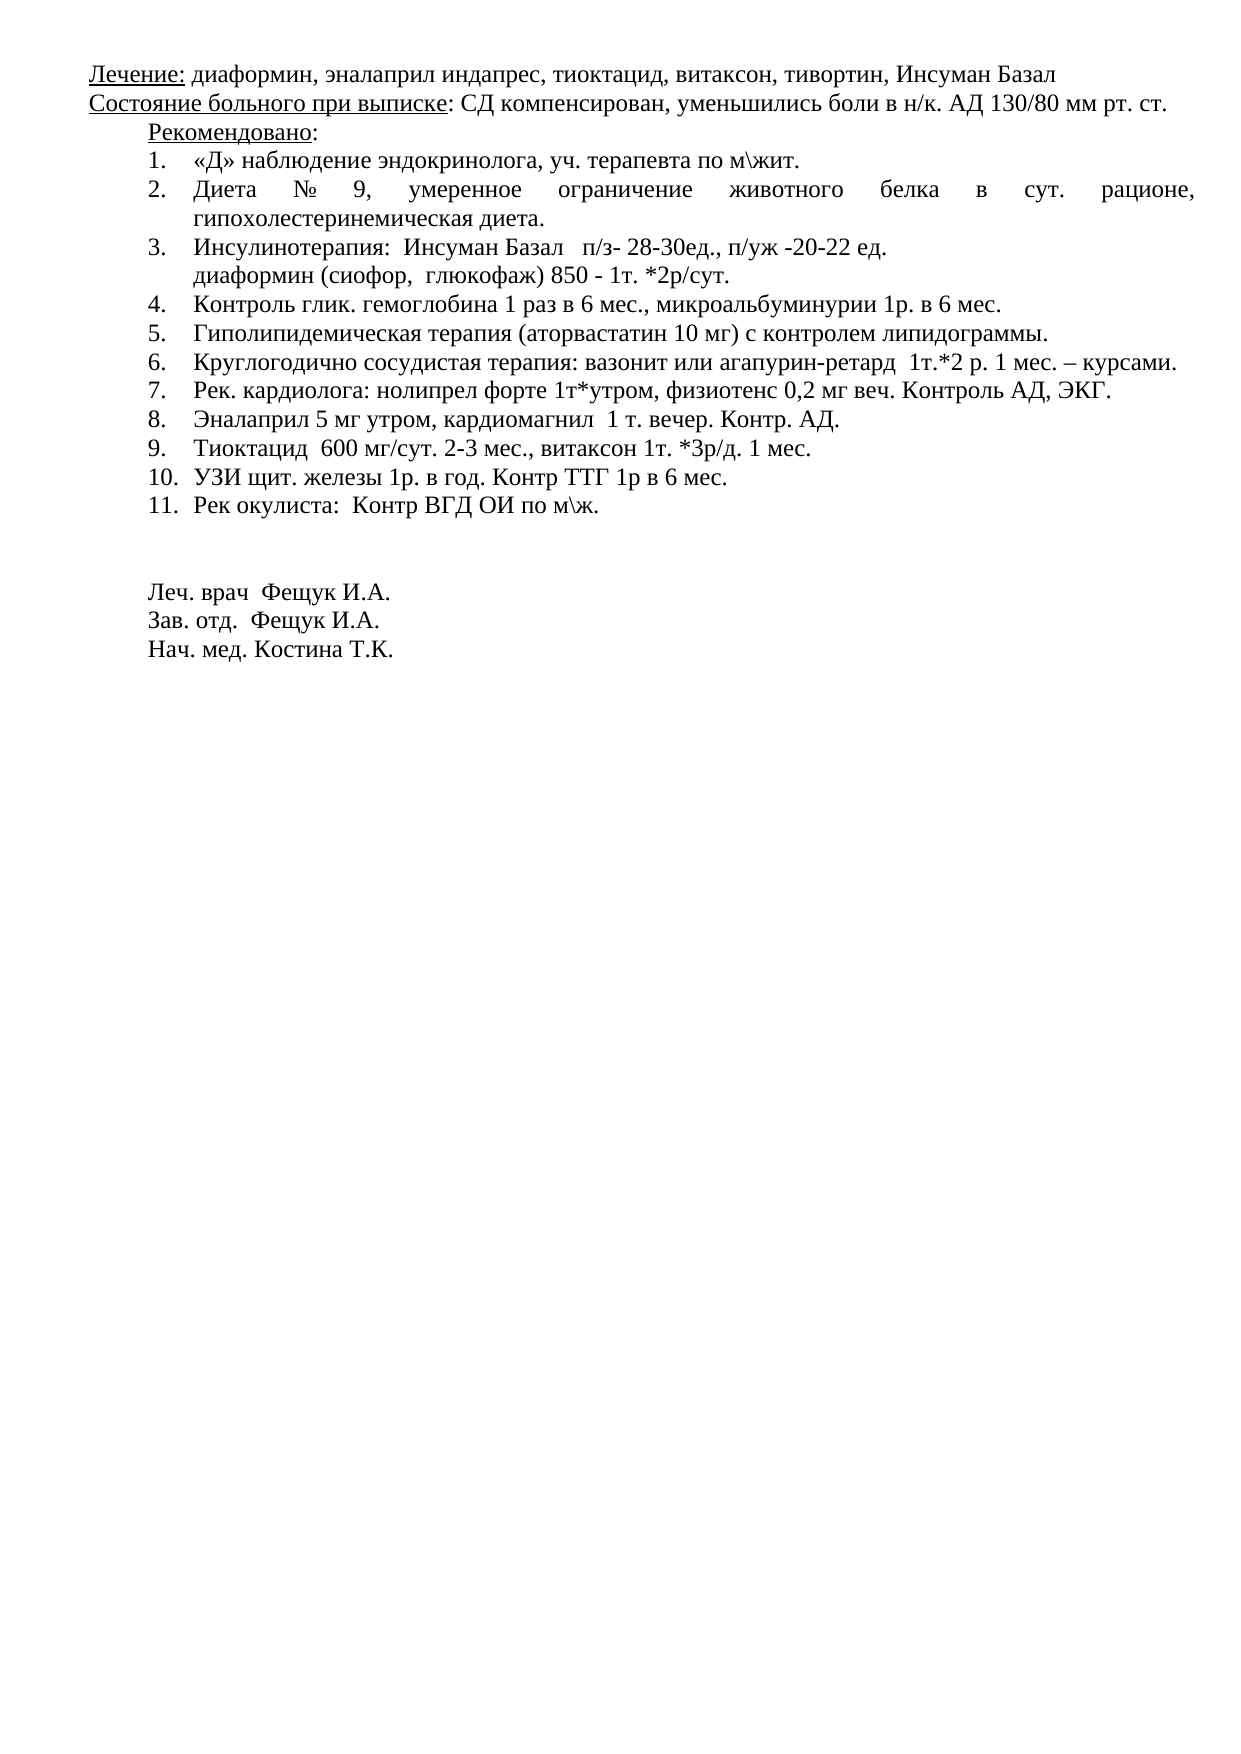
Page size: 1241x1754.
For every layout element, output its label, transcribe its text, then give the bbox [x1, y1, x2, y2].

list «Д» наблюдение эндокринолога, уч. терапевта по м\жит. [148, 145, 1196, 174]
list Контроль глик. гемоглобина 1 раз в 6 мес., микроальбуминурии 1р. в 6 мес. [148, 289, 1196, 318]
list Рек. кардиолога: нолипрел форте 1т*утром, физиотенс 0,2 мг веч. Контроль АД, ЭКГ. [148, 375, 1196, 404]
text Состояние больного при выписке: СД компенсирован, уменьшились боли в н/к. АД 130/80 мм рт. ст. [89, 88, 1196, 117]
text Нач. мед. Костина Т.К. [148, 634, 1196, 663]
text Рекомендовано: [148, 117, 1196, 145]
text диаформин (сиофор, глюкофаж) 850 - 1т. *2р/сут. [193, 260, 1196, 289]
list Диета № 9, умеренное ограничение животного белка в сут. рационе, гипохолестеринемическая диета. [148, 174, 1196, 232]
list Тиоктацид 600 мг/сут. 2-3 мес., витаксон 1т. *3р/д. 1 мес. [148, 433, 1196, 462]
list УЗИ щит. железы 1р. в год. Контр ТТГ 1р в 6 мес. [148, 462, 1196, 490]
list Круглогодично сосудистая терапия: вазонит или агапурин-ретард 1т.*2 р. 1 мес. – курсами. [148, 347, 1196, 375]
subtitle Леч. врач Фещук И.А. [148, 577, 1196, 605]
list Эналаприл 5 мг утром, кардиомагнил 1 т. вечер. Контр. АД. [148, 404, 1196, 433]
list Рек окулиста: Контр ВГД ОИ по м\ж. [148, 490, 1196, 519]
text Зав. отд. Фещук И.А. [148, 605, 1196, 634]
list Гиполипидемическая терапия (аторвастатин 10 мг) с контролем липидограммы. [148, 318, 1196, 347]
text Лечение: диаформин, эналаприл индапрес, тиоктацид, витаксон, тивортин, Инсуман Базал [89, 59, 1196, 88]
list Инсулинотерапия: Инсуман Базал п/з- 28-30ед., п/уж -20-22 ед. [148, 232, 1196, 260]
